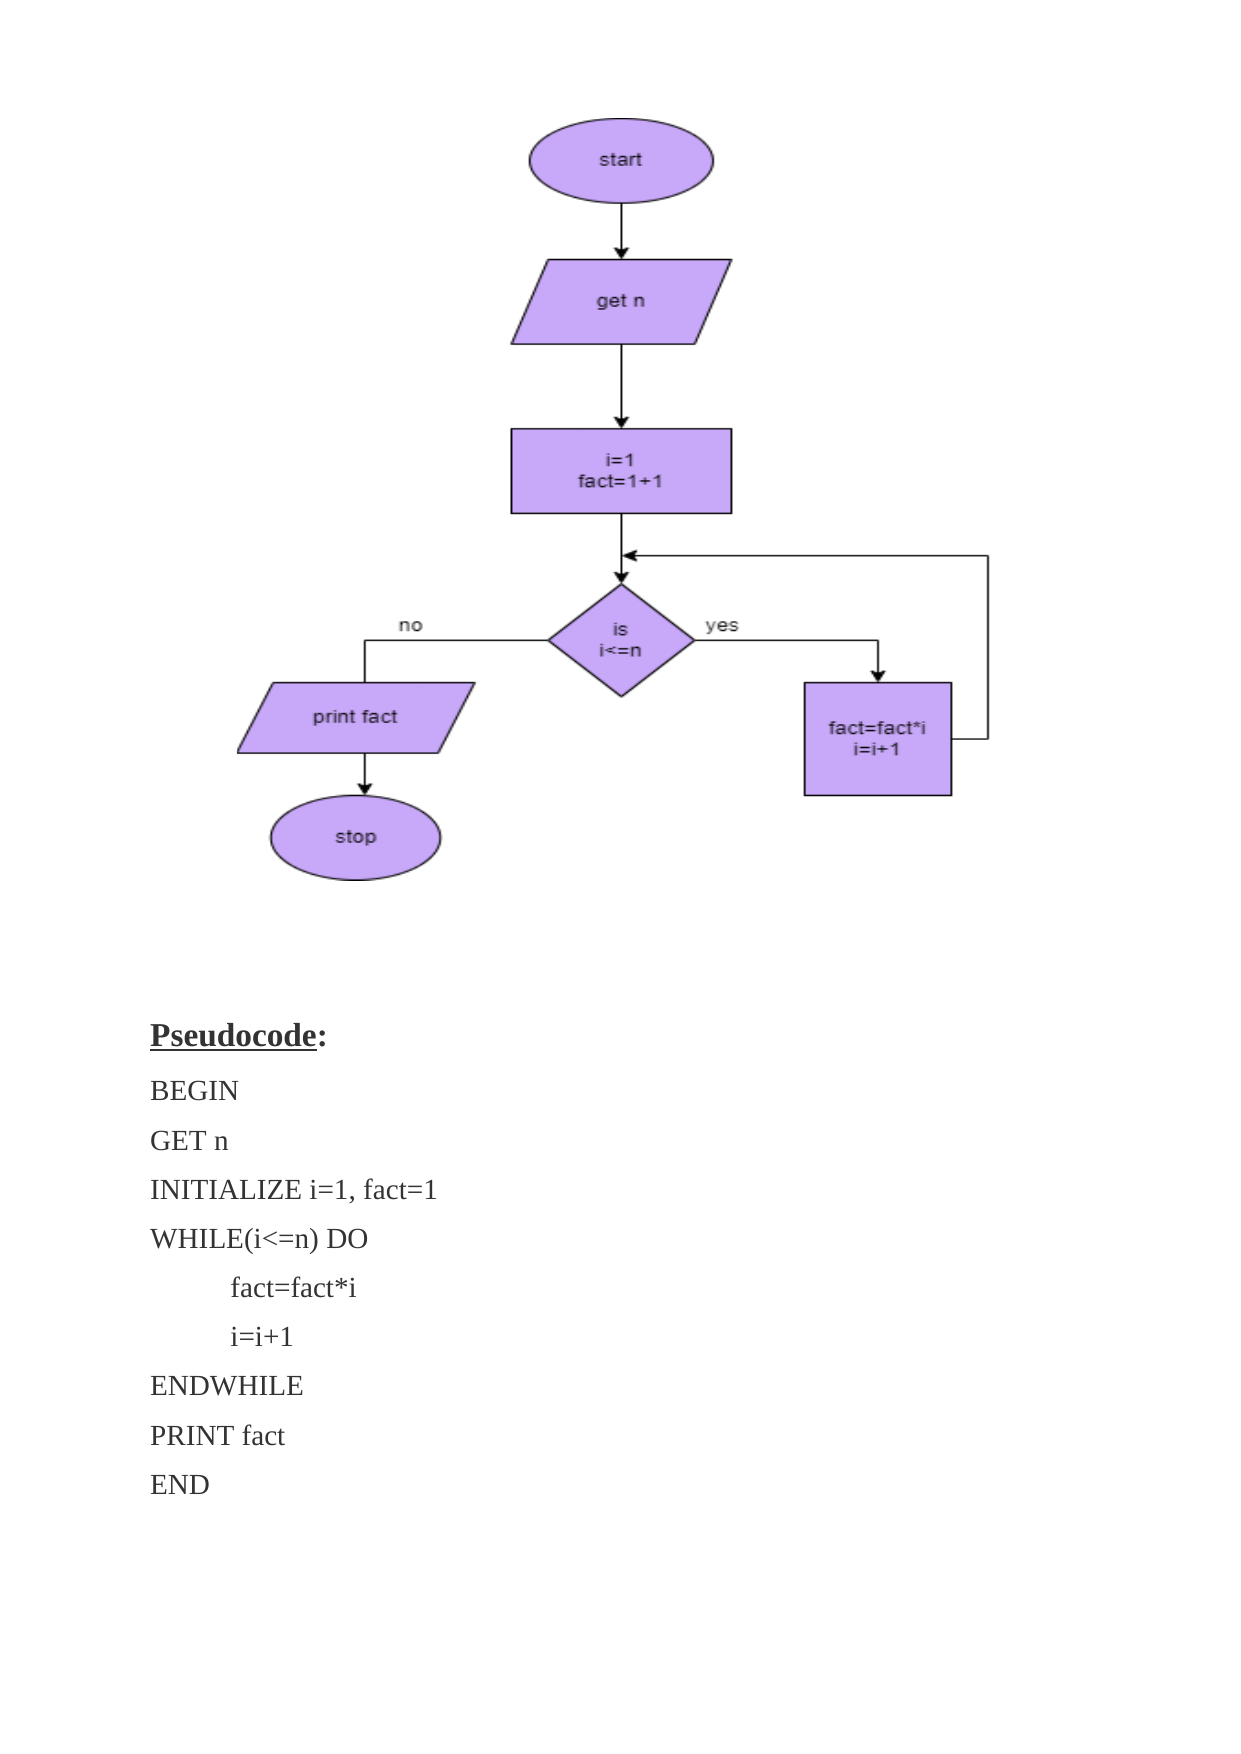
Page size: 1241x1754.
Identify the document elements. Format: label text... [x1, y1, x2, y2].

text WHILE(i<=n) DO [150, 1221, 1092, 1254]
text ENDWHILE [150, 1368, 1092, 1402]
text INITIALIZE i=1, fact=1 [150, 1172, 1092, 1205]
text i=i+1 [150, 1319, 1092, 1353]
text BEGIN [150, 1073, 1092, 1107]
text PRINT fact [150, 1418, 1092, 1451]
text END [150, 1467, 1092, 1500]
text GET n [150, 1123, 1092, 1156]
text fact=fact*i [150, 1270, 1092, 1304]
text Pseudocode: [150, 1016, 1090, 1054]
